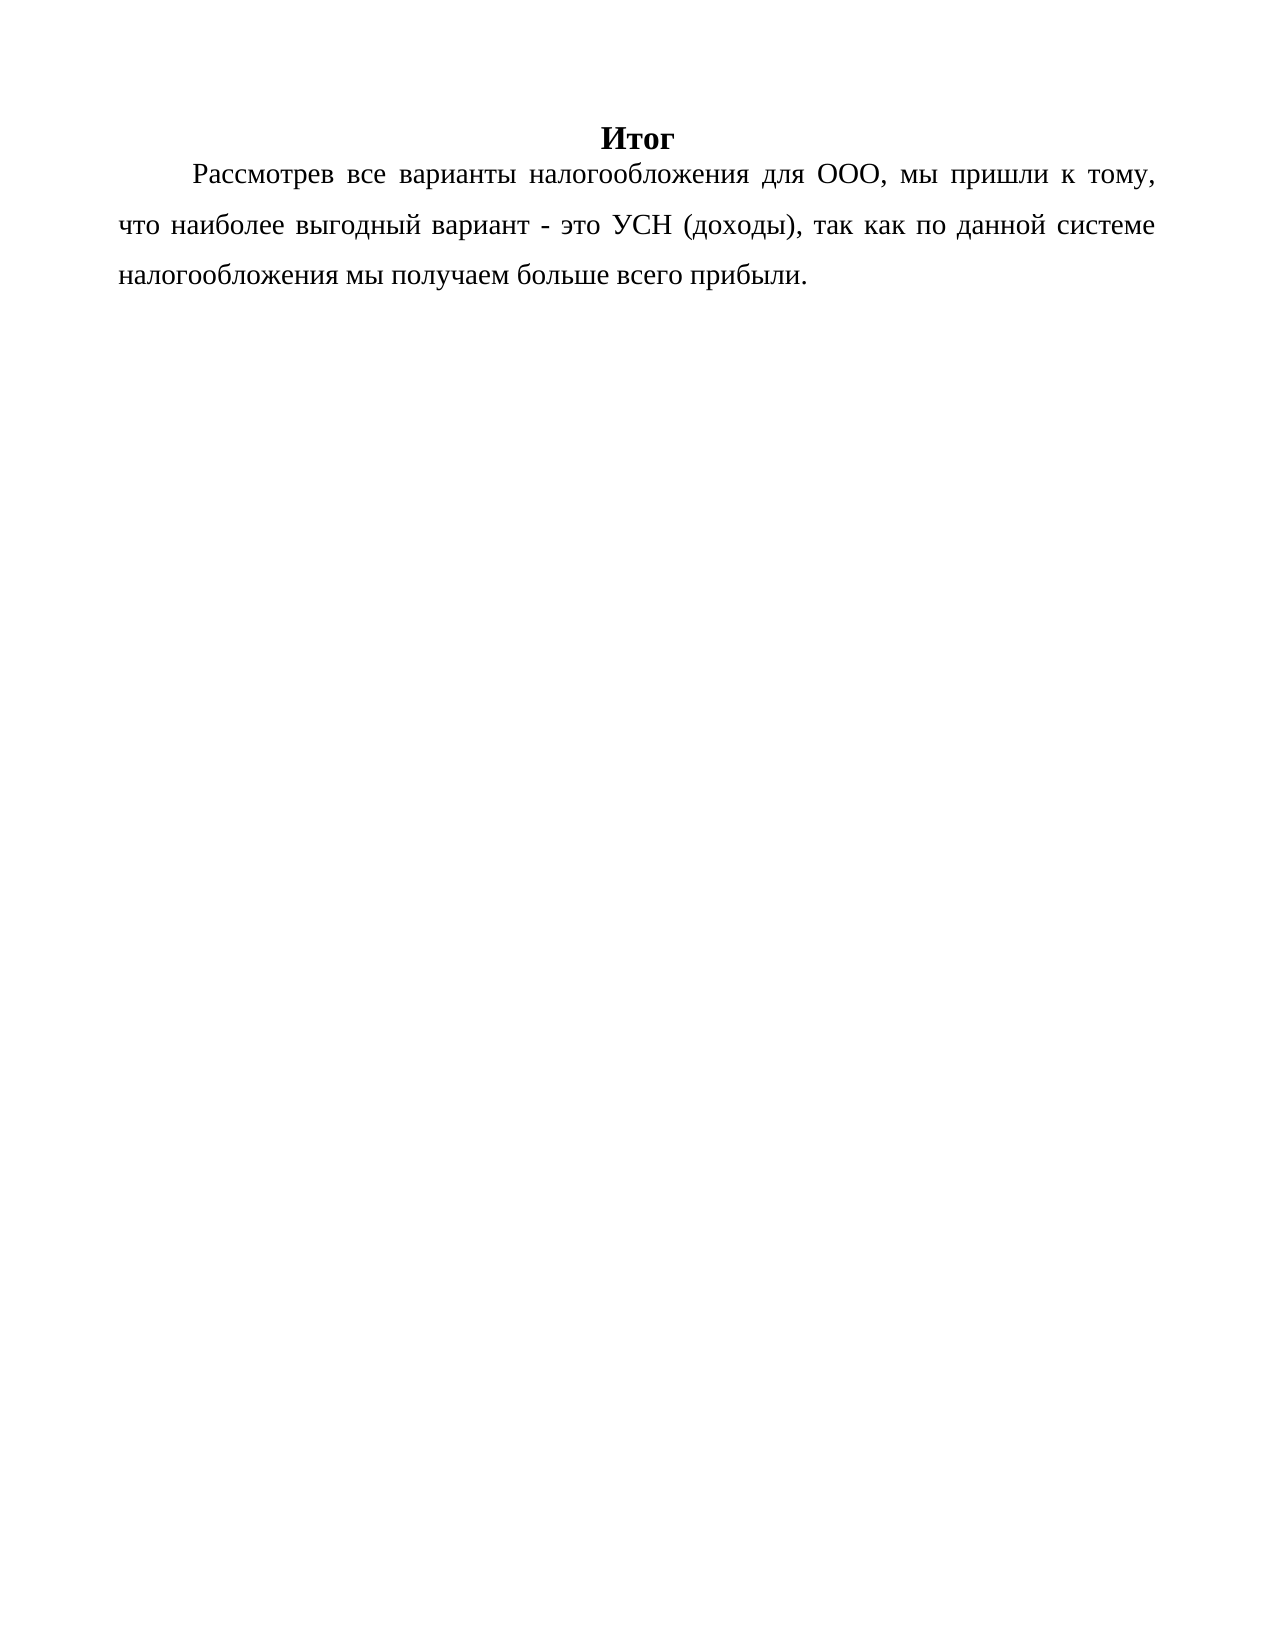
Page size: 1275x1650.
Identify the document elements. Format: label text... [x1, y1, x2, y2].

text Рассмотрев все варианты налогообложения для ООО, мы пришли к тому, что наиболее выгодный вариант - это УСН (доходы), так как по данной системе налогообложения мы получаем больше всего прибыли. [118, 156, 1157, 291]
text Итог [118, 118, 1157, 156]
